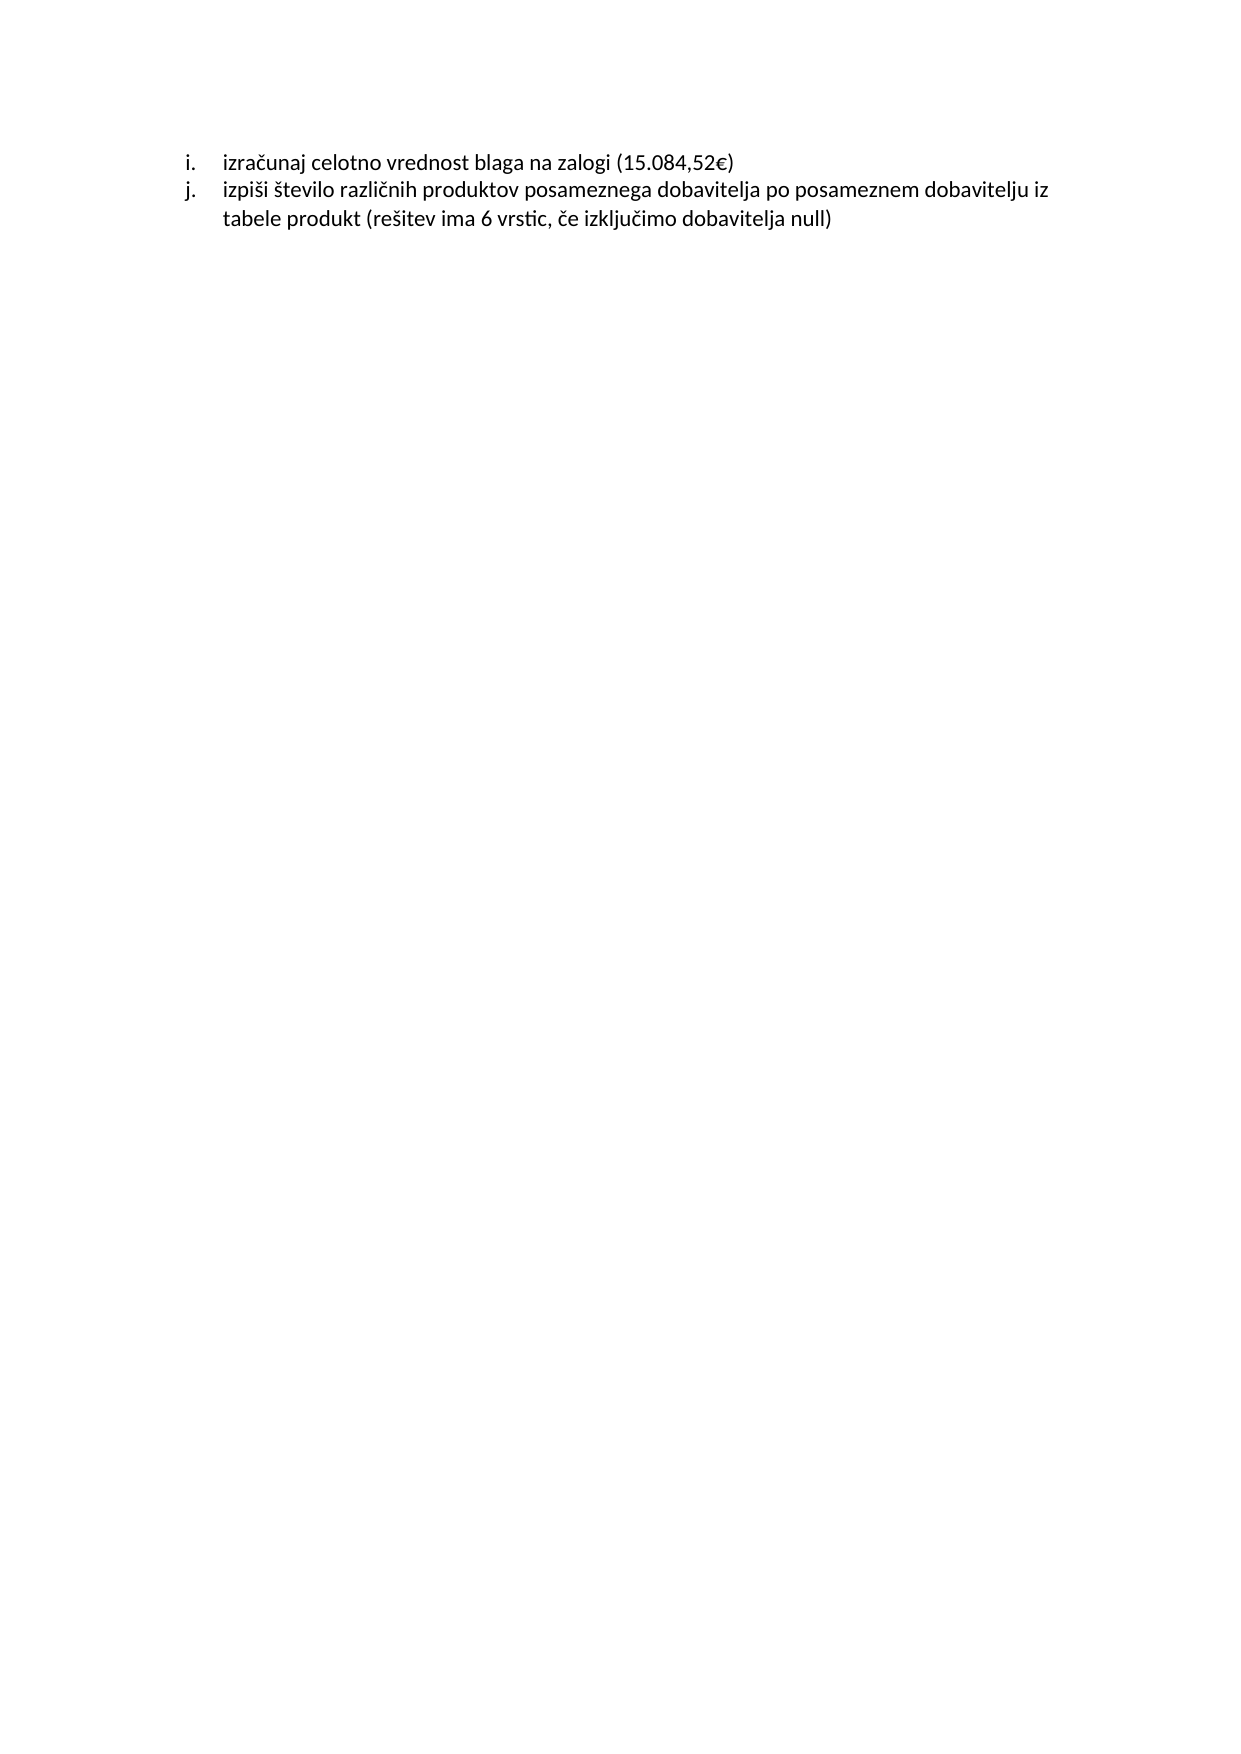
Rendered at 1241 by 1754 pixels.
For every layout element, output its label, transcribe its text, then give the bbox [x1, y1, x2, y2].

list izračunaj celotno vrednost blaga na zalogi (15.084,52€) [185, 148, 1093, 176]
list izpiši število različnih produktov posameznega dobavitelja po posameznem dobavitelju iz tabele produkt (rešitev ima 6 vrstic, če izključimo dobavitelja null) [185, 176, 1093, 232]
